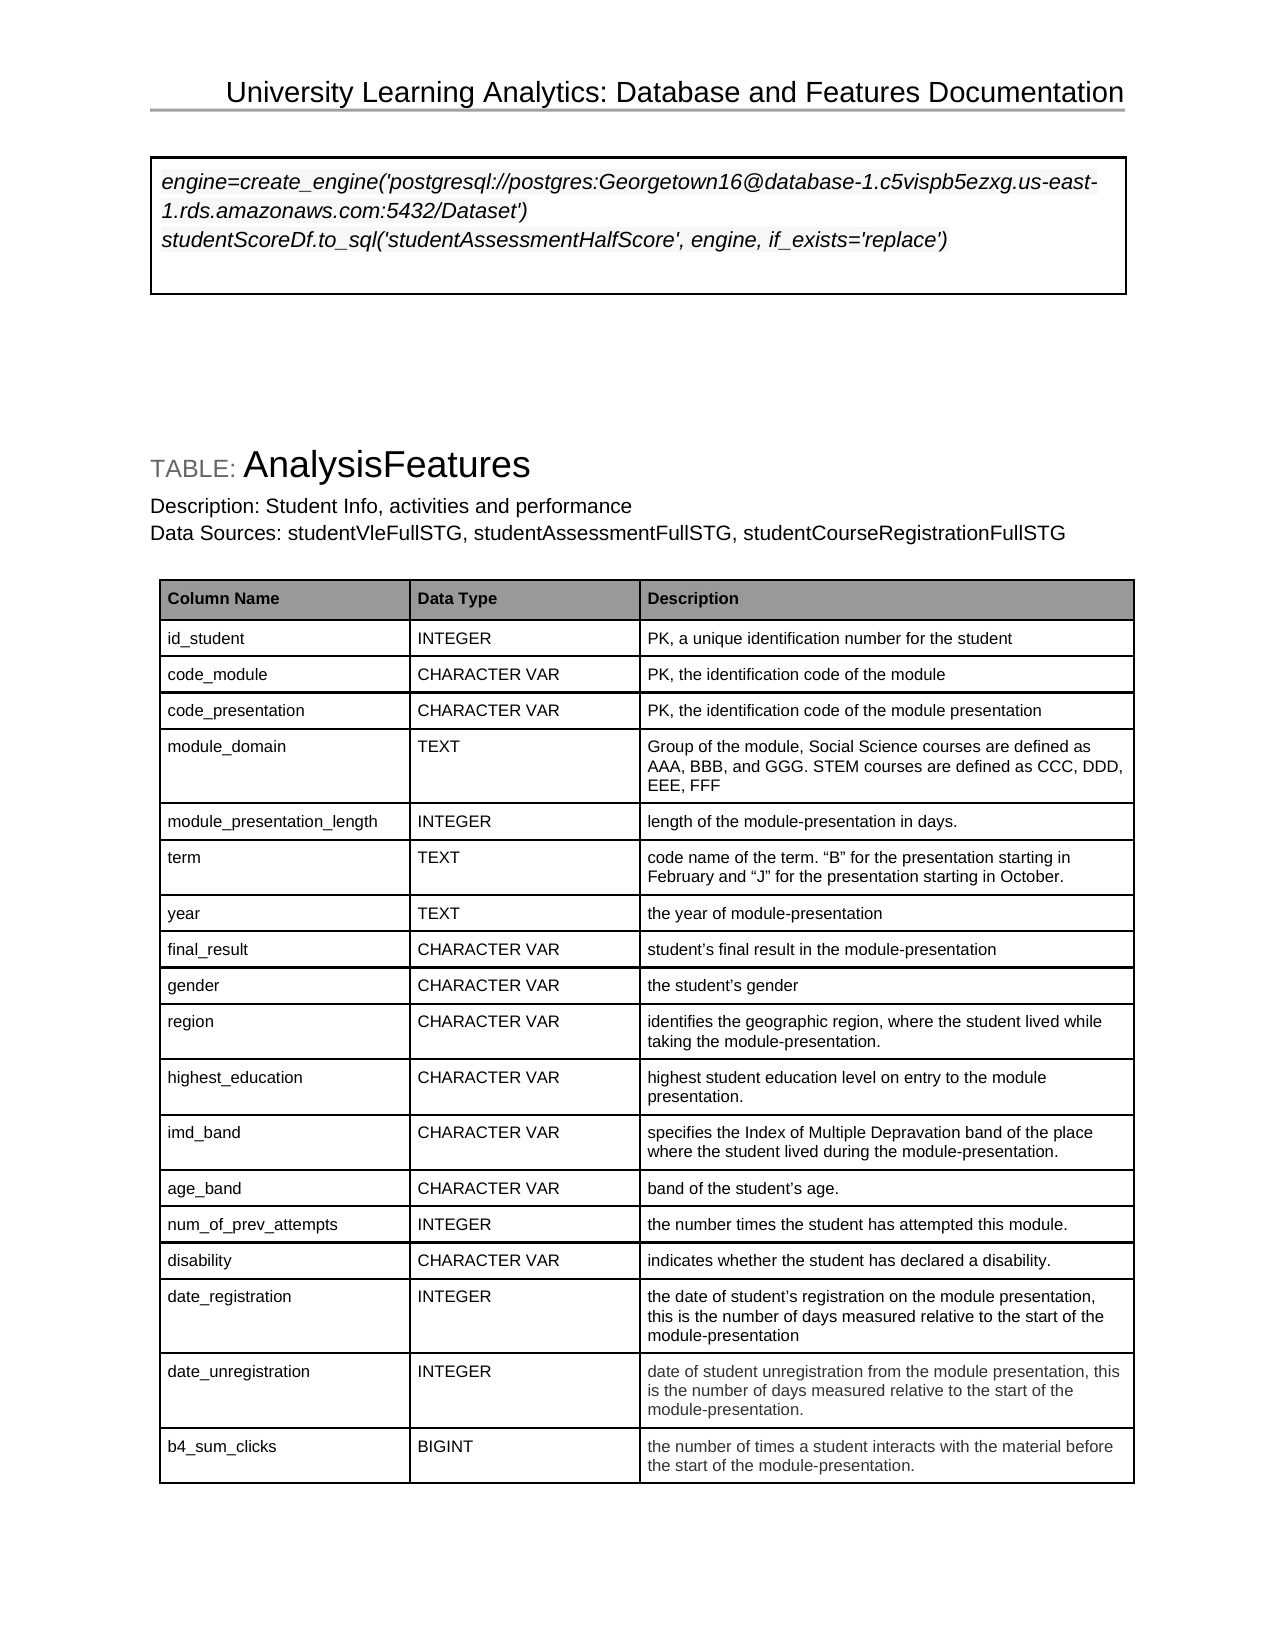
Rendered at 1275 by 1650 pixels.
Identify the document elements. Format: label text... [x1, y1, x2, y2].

table_cell age_band [161, 1171, 409, 1205]
table_cell the student’s gender [641, 969, 1133, 1003]
table_cell INTEGER [411, 804, 639, 838]
table_cell module_domain [161, 730, 409, 802]
table_cell student’s final result in the module-presentation [641, 932, 1133, 966]
table_header Data Type [411, 581, 639, 619]
table_cell date_unregistration [161, 1354, 409, 1427]
table_cell num_of_prev_attempts [161, 1207, 409, 1241]
table_cell the number times the student has attempted this module. [641, 1207, 1133, 1241]
table_cell term [161, 841, 409, 894]
table_cell CHARACTER VAR [411, 1171, 639, 1205]
table_cell imd_band [161, 1116, 409, 1169]
table_cell CHARACTER VAR [411, 1116, 639, 1169]
table_cell code_module [161, 657, 409, 691]
table_cell PK, the identification code of the module [641, 657, 1133, 691]
text Description: Student Info, activities and performance [150, 494, 1125, 518]
table_cell disability [161, 1244, 409, 1278]
table_cell highest student education level on entry to the module presentation. [641, 1060, 1133, 1113]
table_cell region [161, 1005, 409, 1058]
table_cell PK, a unique identification number for the student [641, 621, 1133, 655]
table_cell final_result [161, 932, 409, 966]
table_cell Group of the module, Social Science courses are defined as AAA, BBB, and GGG. STEM courses are defined as CCC, DDD, EEE, FFF [641, 730, 1133, 802]
table_cell CHARACTER VAR [411, 1060, 639, 1113]
table_cell INTEGER [411, 621, 639, 655]
text Data Sources: studentVleFullSTG, studentAssessmentFullSTG, studentCourseRegistrationFullSTG [150, 521, 1125, 545]
table_cell the year of module-presentation [641, 896, 1133, 930]
table_cell date of student unregistration from the module presentation, this is the number of days measured relative to the start of the module-presentation. [641, 1354, 1133, 1427]
table_cell identifies the geographic region, where the student lived while taking the module-presentation. [641, 1005, 1133, 1058]
table_cell the date of student’s registration on the module presentation, this is the number of days measured relative to the start of the module-presentation [641, 1280, 1133, 1352]
table_cell band of the student’s age. [641, 1171, 1133, 1205]
table_cell year [161, 896, 409, 930]
table_cell TEXT [411, 841, 639, 894]
table_cell BIGINT [411, 1429, 639, 1482]
table_cell CHARACTER VAR [411, 932, 639, 966]
table_cell highest_education [161, 1060, 409, 1113]
table_cell the number of times a student interacts with the material before the start of the module-presentation. [641, 1429, 1133, 1482]
subtitle TABLE: AnalysisFeatures [150, 442, 1125, 485]
table_cell id_student [161, 621, 409, 655]
table_cell INTEGER [411, 1207, 639, 1241]
table_cell PK, the identification code of the module presentation [641, 694, 1133, 728]
table_header Column Name [161, 581, 409, 619]
table_cell indicates whether the student has declared a disability. [641, 1244, 1133, 1278]
table_cell TEXT [411, 896, 639, 930]
table_cell TEXT [411, 730, 639, 802]
table_cell CHARACTER VAR [411, 1244, 639, 1278]
table_cell specifies the Index of Multiple Depravation band of the place where the student lived during the module-presentation. [641, 1116, 1133, 1169]
table_cell CHARACTER VAR [411, 694, 639, 728]
table_cell CHARACTER VAR [411, 1005, 639, 1058]
table_header Description [641, 581, 1133, 619]
table_cell date_registration [161, 1280, 409, 1352]
table_cell CHARACTER VAR [411, 657, 639, 691]
table_cell code name of the term. “B” for the presentation starting in February and “J” for the presentation starting in October. [641, 841, 1133, 894]
table_cell b4_sum_clicks [161, 1429, 409, 1482]
table_cell module_presentation_length [161, 804, 409, 838]
table_cell length of the module-presentation in days. [641, 804, 1133, 838]
table_cell INTEGER [411, 1354, 639, 1427]
table_cell code_presentation [161, 694, 409, 728]
table_cell CHARACTER VAR [411, 969, 639, 1003]
table_cell gender [161, 969, 409, 1003]
table_cell INTEGER [411, 1280, 639, 1352]
